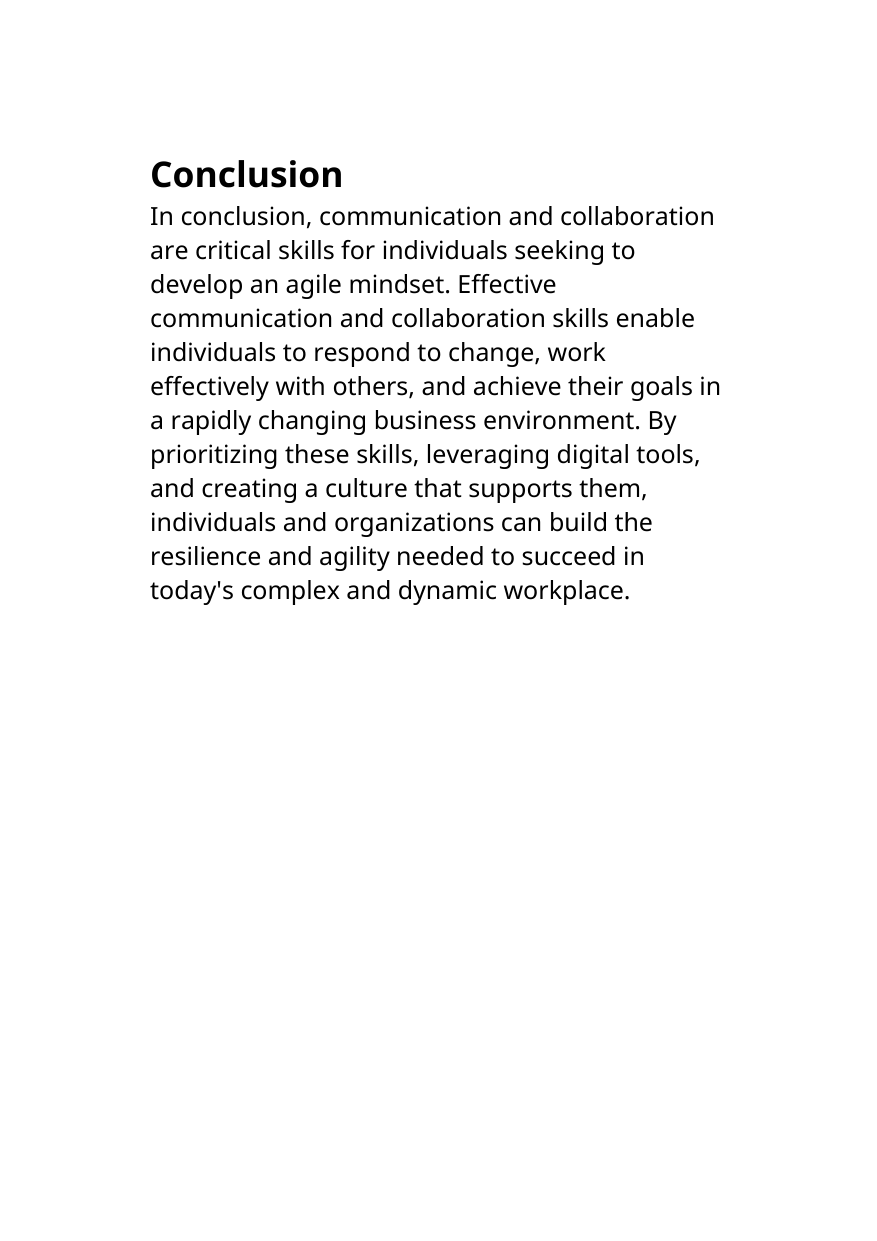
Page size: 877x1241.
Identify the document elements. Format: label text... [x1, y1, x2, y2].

subtitle Conclusion [150, 150, 727, 198]
text In conclusion, communication and collaboration are critical skills for individuals seeking to develop an agile mindset. Effective communication and collaboration skills enable individuals to respond to change, work effectively with others, and achieve their goals in a rapidly changing business environment. By prioritizing these skills, leveraging digital tools, and creating a culture that supports them, individuals and organizations can build the resilience and agility needed to succeed in today's complex and dynamic workplace. [150, 198, 727, 607]
